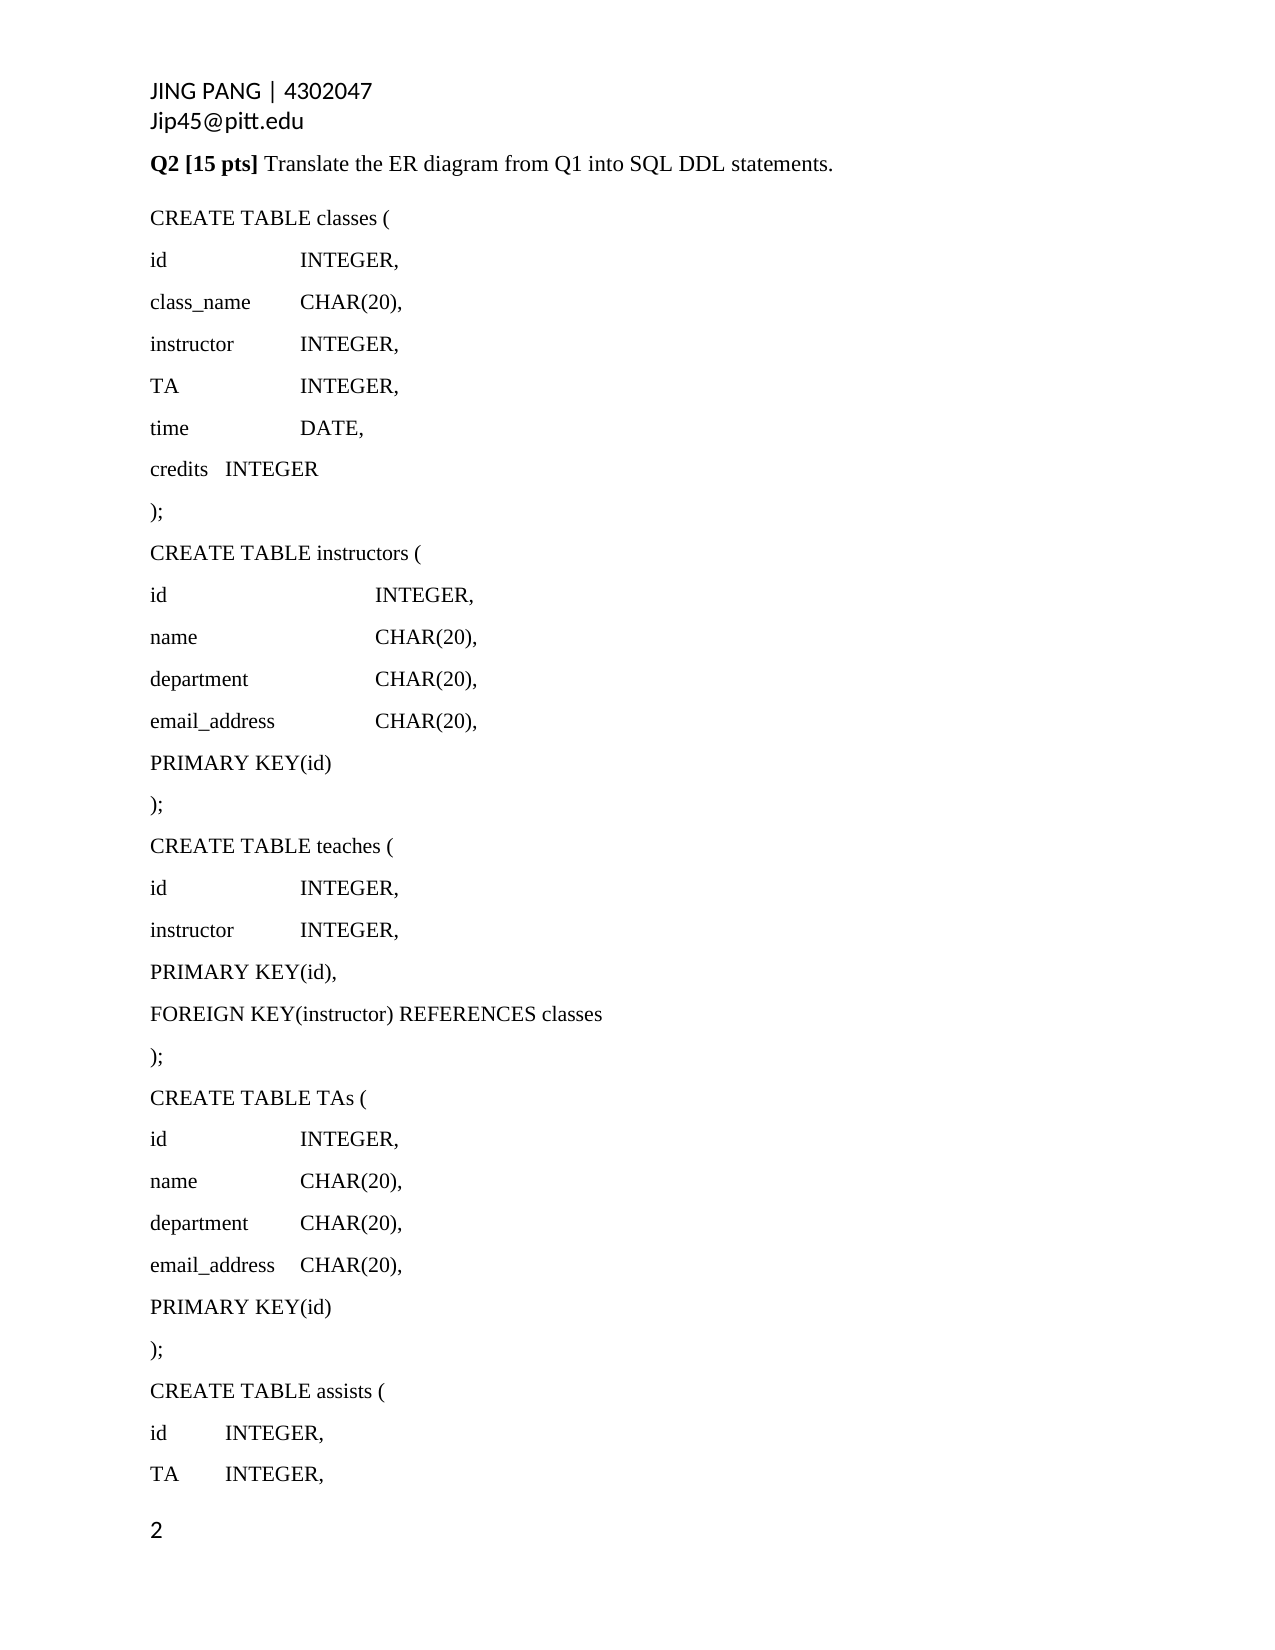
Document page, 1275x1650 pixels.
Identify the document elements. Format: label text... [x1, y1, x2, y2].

text time DATE, [150, 414, 1125, 440]
text email_address CHAR(20), [150, 708, 1125, 733]
text ); [150, 1043, 1125, 1068]
text CREATE TABLE classes ( [150, 205, 1125, 230]
text TA INTEGER, [150, 1461, 1125, 1487]
text id INTEGER, [150, 1126, 1125, 1152]
text TA INTEGER, [150, 373, 1125, 398]
text id INTEGER, [150, 1419, 1125, 1445]
text ); [150, 1336, 1125, 1361]
text department CHAR(20), [150, 1210, 1125, 1235]
text name CHAR(20), [150, 624, 1125, 649]
text id INTEGER, [150, 875, 1125, 900]
text PRIMARY KEY(id) [150, 749, 1125, 775]
text instructor INTEGER, [150, 331, 1125, 356]
text ); [150, 498, 1125, 523]
text CREATE TABLE TAs ( [150, 1084, 1125, 1110]
text PRIMARY KEY(id), [150, 959, 1125, 984]
text id INTEGER, [150, 247, 1125, 272]
text credits INTEGER [150, 456, 1125, 482]
text FOREIGN KEY(instructor) REFERENCES classes [150, 1001, 1125, 1026]
text PRIMARY KEY(id) [150, 1294, 1125, 1319]
text department CHAR(20), [150, 666, 1125, 691]
text class_name CHAR(20), [150, 289, 1125, 314]
text Q2 [15 pts] Translate the ER diagram from Q1 into SQL DDL statements. [150, 150, 1125, 176]
text id INTEGER, [150, 582, 1125, 607]
text email_address CHAR(20), [150, 1252, 1125, 1277]
text CREATE TABLE instructors ( [150, 540, 1125, 565]
text ); [150, 791, 1125, 817]
text name CHAR(20), [150, 1168, 1125, 1193]
text CREATE TABLE teaches ( [150, 833, 1125, 858]
text CREATE TABLE assists ( [150, 1378, 1125, 1403]
text instructor INTEGER, [150, 917, 1125, 942]
